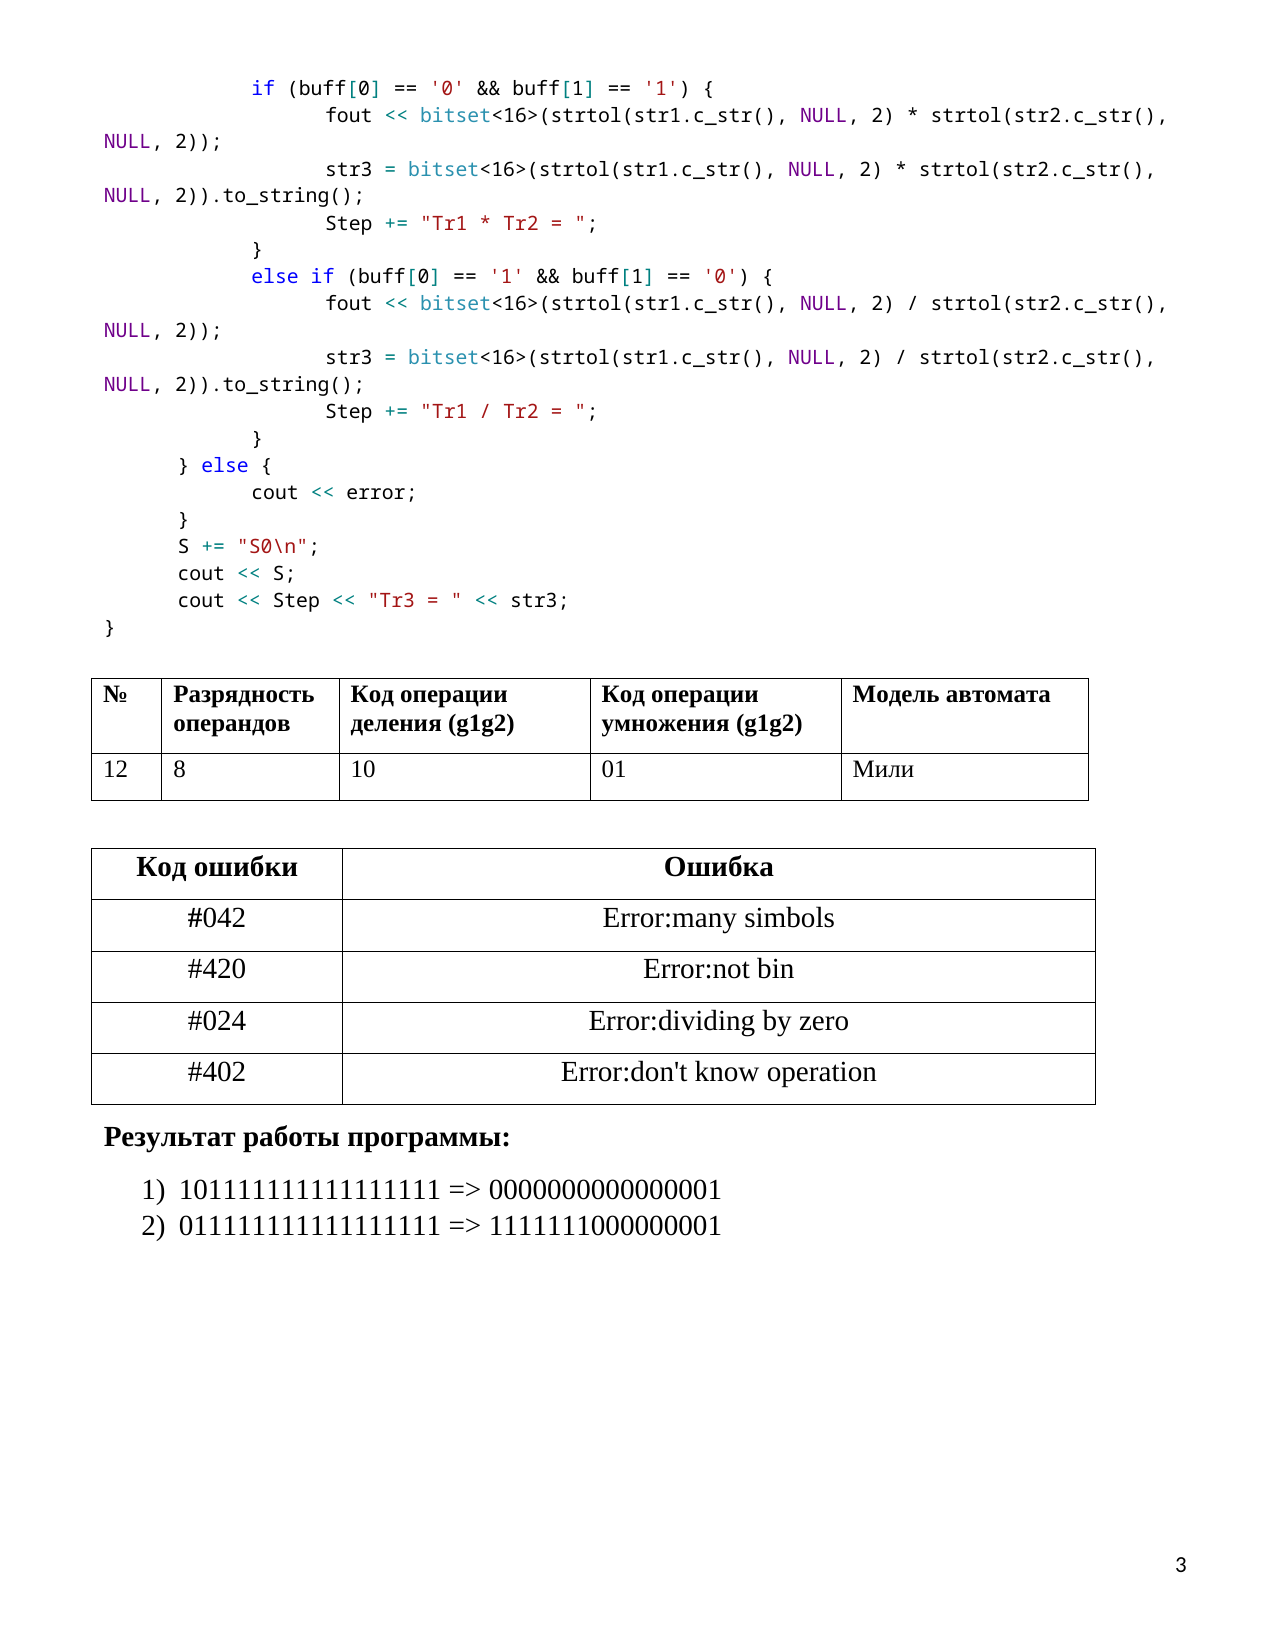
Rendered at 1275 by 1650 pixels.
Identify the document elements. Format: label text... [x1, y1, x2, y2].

text Step += "Tr1 / Tr2 = "; [103, 398, 1186, 424]
table_header Модель автомата [842, 679, 1088, 753]
table_cell Мили [842, 754, 1088, 799]
table_cell Error:don't know operation [343, 1054, 1095, 1104]
text } [103, 236, 1186, 263]
table_header Ошибка [343, 849, 1095, 899]
table_header Код операции умножения (g1g2) [591, 679, 841, 753]
text } [103, 613, 1186, 640]
text Step += "Tr1 * Tr2 = "; [103, 209, 1186, 236]
table_header Код ошибки [92, 849, 342, 899]
table_header № [92, 679, 161, 753]
text S += "S0\n"; [103, 532, 1186, 559]
table_cell #042 [92, 900, 342, 951]
table_cell #024 [92, 1003, 342, 1053]
text else if (buff[0] == '1' && buff[1] == '0') { [103, 263, 1186, 290]
table_cell 01 [591, 754, 841, 799]
text fout << bitset<16>(strtol(str1.c_str(), NULL, 2) / strtol(str2.c_str(), NULL, 2)); [103, 290, 1186, 344]
text cout << error; [103, 478, 1186, 506]
table_cell Error:dividing by zero [343, 1003, 1095, 1053]
list 101111111111111111 => 0000000000000001 [141, 1172, 1186, 1206]
text } [103, 506, 1186, 532]
text if (buff[0] == '0' && buff[1] == '1') { [103, 74, 1186, 101]
text cout << Step << "Tr3 = " << str3; [103, 586, 1186, 613]
text Результат работы программы: [103, 1119, 1186, 1153]
text } else { [103, 452, 1186, 478]
table_cell 12 [92, 754, 161, 799]
table_cell Error:many simbols [343, 900, 1095, 951]
text cout << S; [103, 559, 1186, 586]
table_cell Error:not bin [343, 952, 1095, 1002]
table_cell #402 [92, 1054, 342, 1104]
list 011111111111111111 => 1111111000000001 [141, 1208, 1186, 1242]
table_cell #420 [92, 952, 342, 1002]
text str3 = bitset<16>(strtol(str1.c_str(), NULL, 2) * strtol(str2.c_str(), NULL, 2)).to_string(); [103, 155, 1186, 209]
table_header Код операции деления (g1g2) [340, 679, 590, 753]
table_cell 8 [162, 754, 339, 799]
text fout << bitset<16>(strtol(str1.c_str(), NULL, 2) * strtol(str2.c_str(), NULL, 2)); [103, 101, 1186, 155]
table_cell 10 [340, 754, 590, 799]
text } [103, 424, 1186, 452]
table_header Разрядность операндов [162, 679, 339, 753]
text str3 = bitset<16>(strtol(str1.c_str(), NULL, 2) / strtol(str2.c_str(), NULL, 2)).to_string(); [103, 344, 1186, 398]
